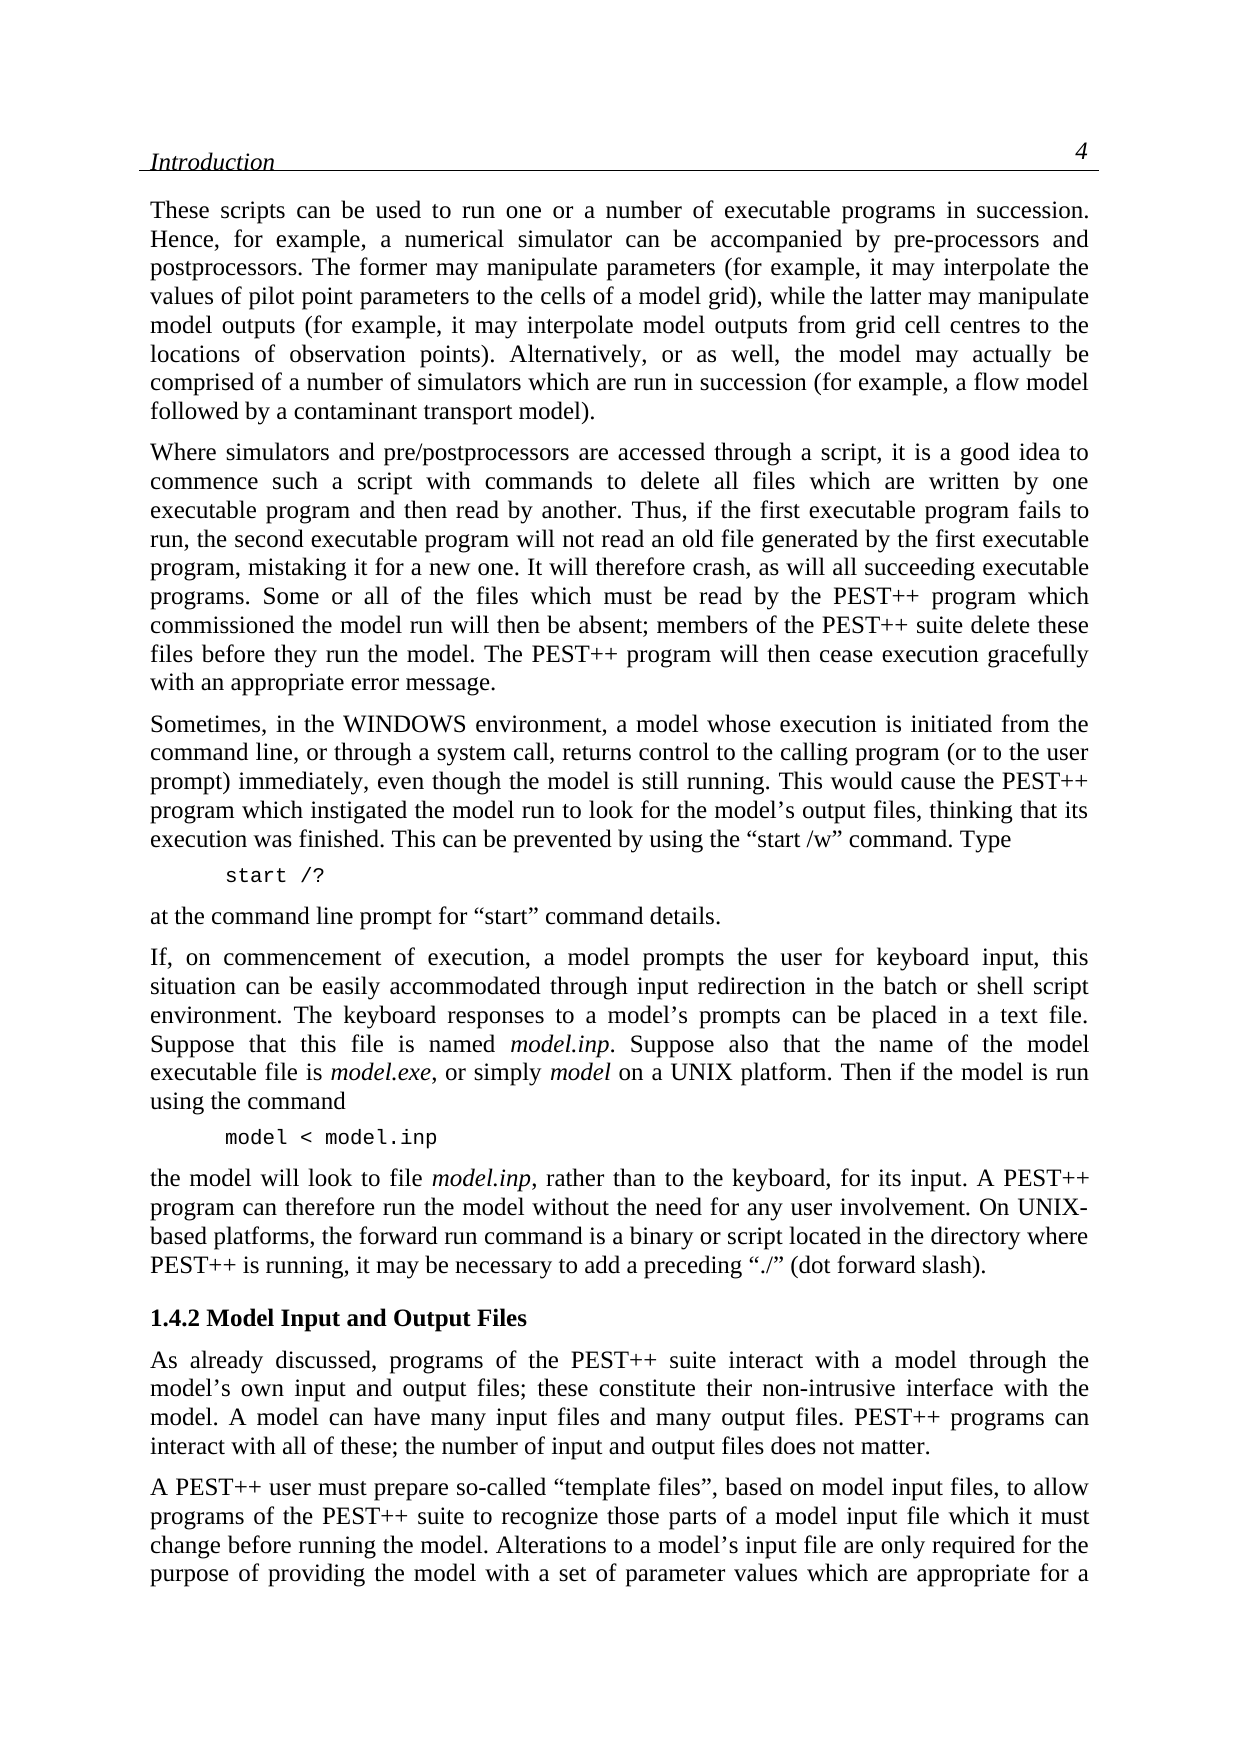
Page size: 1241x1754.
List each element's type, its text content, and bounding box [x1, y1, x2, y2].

text at the command line prompt for “start” command details. [150, 901, 1090, 930]
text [150, 1472, 1090, 1587]
text As already discussed, programs of the PEST++ suite interact with a model through the model’s own input and output files; these constitute their non-intrusive interface with the model. A model can have many input files and many output files. PEST++ programs can interact with all of these; the number of input and output files does not matter. [150, 1345, 1090, 1460]
text start /? [150, 865, 1090, 889]
subtitle 1.4.2 Model Input and Output Files [150, 1303, 1090, 1332]
text the model will look to file model.inp, rather than to the keyboard, for its input. A PEST++ program can therefore run the model without the need for any user involvement. On UNIX-based platforms, the forward run command is a binary or script located in the directory where PEST++ is running, it may be necessary to add a preceding “./” (dot forward slash). [150, 1163, 1090, 1278]
text Sometimes, in the WINDOWS environment, a model whose execution is initiated from the command line, or through a system call, returns control to the calling program (or to the user prompt) immediately, even though the model is still running. This would cause the PEST++ program which instigated the model run to look for the model’s output files, thinking that its execution was finished. This can be prevented by using the “start /w” command. Type [150, 709, 1090, 852]
text model < model.inp [150, 1127, 1090, 1151]
text Where simulators and pre/postprocessors are accessed through a script, it is a good idea to commence such a script with commands to delete all files which are written by one executable program and then read by another. Thus, if the first executable program fails to run, the second executable program will not read an old file generated by the first executable program, mistaking it for a new one. It will therefore crash, as will all succeeding executable programs. Some or all of the files which must be read by the PEST++ program which commissioned the model run will then be absent; members of the PEST++ suite delete these files before they run the model. The PEST++ program will then cease execution gracefully with an appropriate error message. [150, 437, 1090, 696]
text If, on commencement of execution, a model prompts the user for keyboard input, this situation can be easily accommodated through input redirection in the batch or shell script environment. The keyboard responses to a model’s prompts can be placed in a text file. Suppose that this file is named model.inp. Suppose also that the name of the model executable file is model.exe, or simply model on a UNIX platform. Then if the model is run using the command [150, 942, 1090, 1115]
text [150, 195, 1090, 425]
